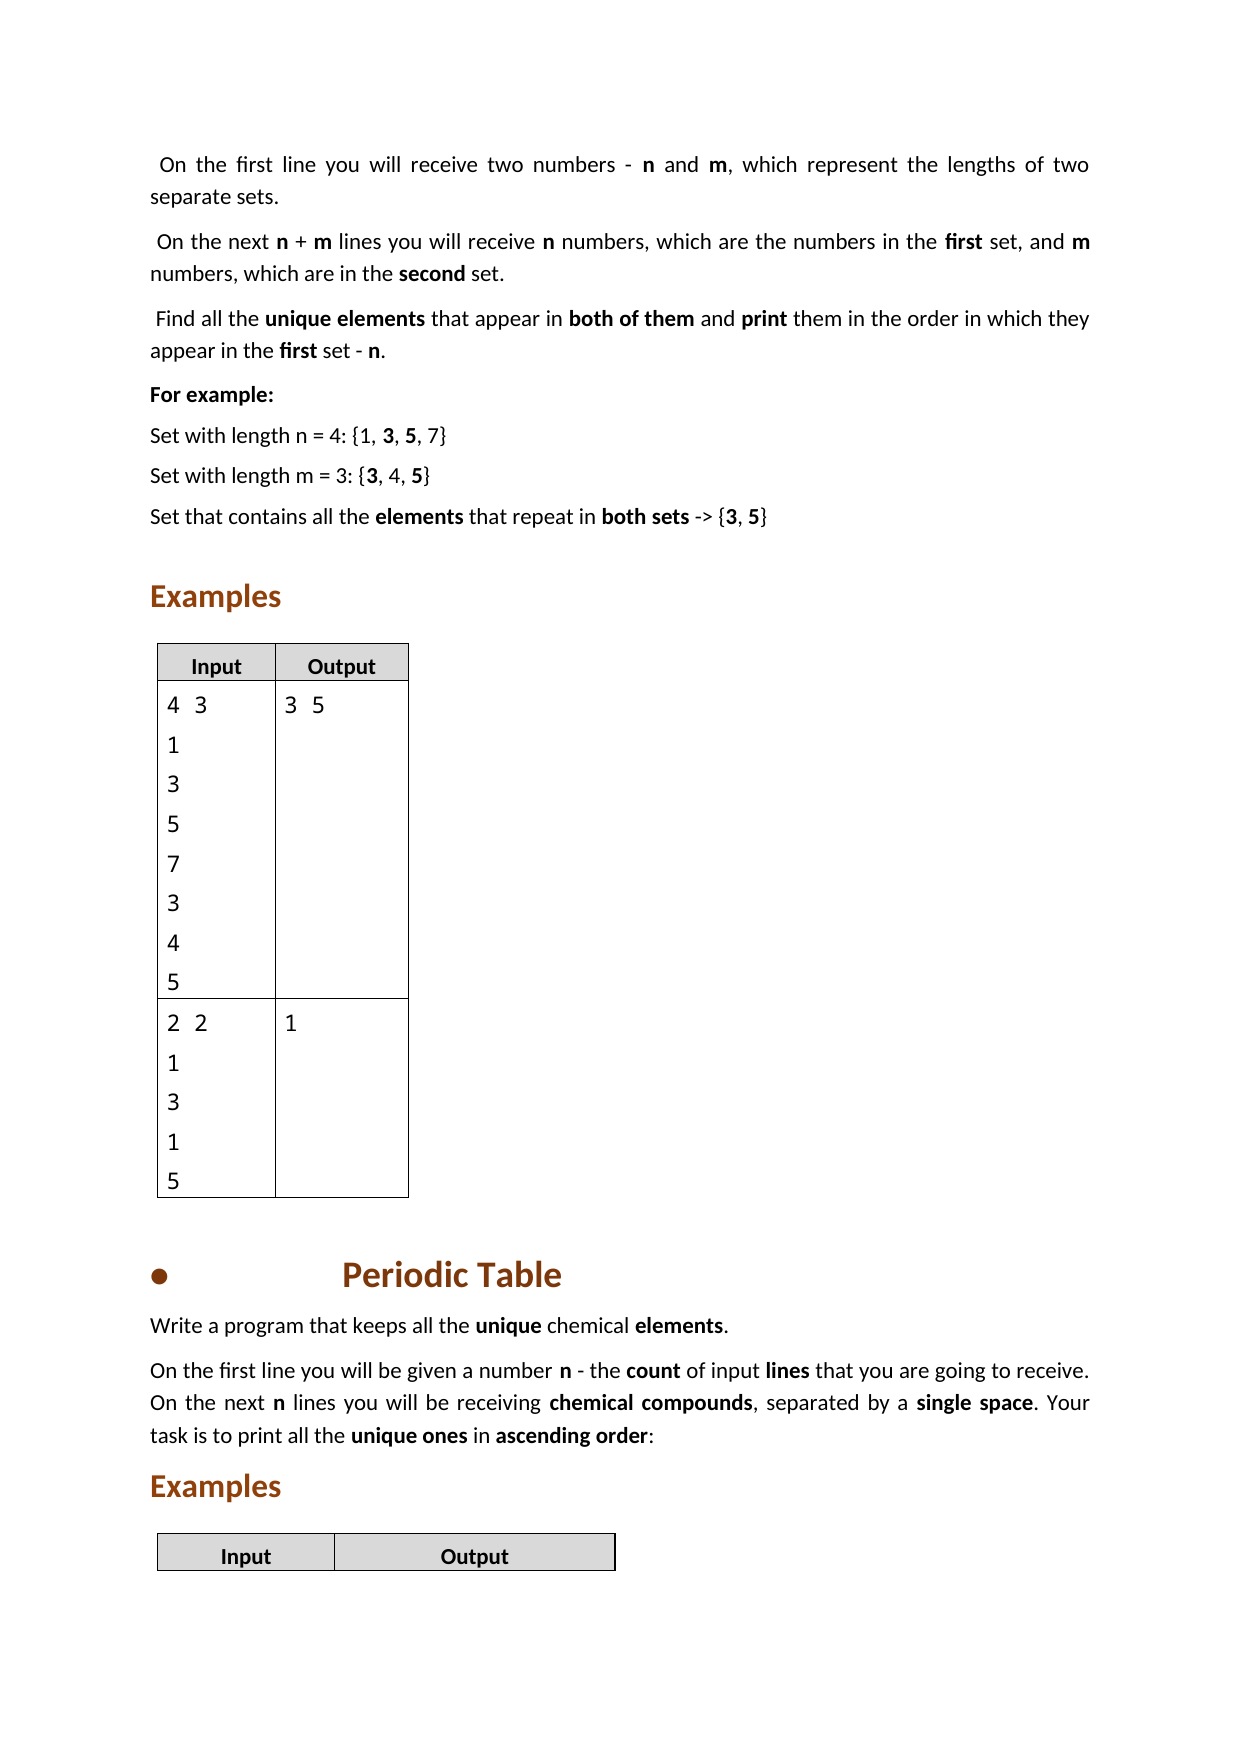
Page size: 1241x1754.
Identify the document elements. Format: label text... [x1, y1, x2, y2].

table_cell 3 5 [276, 681, 408, 998]
table_cell 4 3 1 3 5 7 3 4 5 [158, 681, 275, 998]
text For example: [150, 381, 1090, 409]
text Set that contains all the elements that repeat in both sets -> {3, 5} [150, 502, 1090, 530]
text Examples [150, 575, 1090, 616]
table_header Output [276, 644, 408, 680]
text Examples [150, 1465, 1090, 1506]
text Set with length n = 4: {1, 3, 5, 7} [150, 421, 1090, 449]
text On the first line you will be given a number n - the count of input lines that you are going to receive. On the next n lines you will be receiving chemical compounds, separated by a single space. Your task is to print all the unique ones in ascending order: [150, 1356, 1090, 1449]
text Set with length m = 3: {3, 4, 5} [150, 462, 1090, 490]
text On the first line you will receive two numbers - n and m, which represent the lengths of two separate sets. [150, 150, 1090, 210]
list Periodic Table [150, 1251, 1090, 1296]
text On the next n + m lines you will receive n numbers, which are the numbers in the first set, and m numbers, which are in the second set. [150, 227, 1090, 287]
table_header Input [158, 1534, 334, 1570]
table_cell 2 2 1 3 1 5 [158, 999, 275, 1197]
text Write a program that keeps all the unique chemical elements. [150, 1312, 1090, 1340]
table_cell 1 [276, 999, 408, 1197]
table_header Output [335, 1534, 614, 1570]
text Find all the unique elements that appear in both of them and print them in the order in which they appear in the first set - n. [150, 304, 1090, 364]
table_header Input [158, 644, 275, 680]
